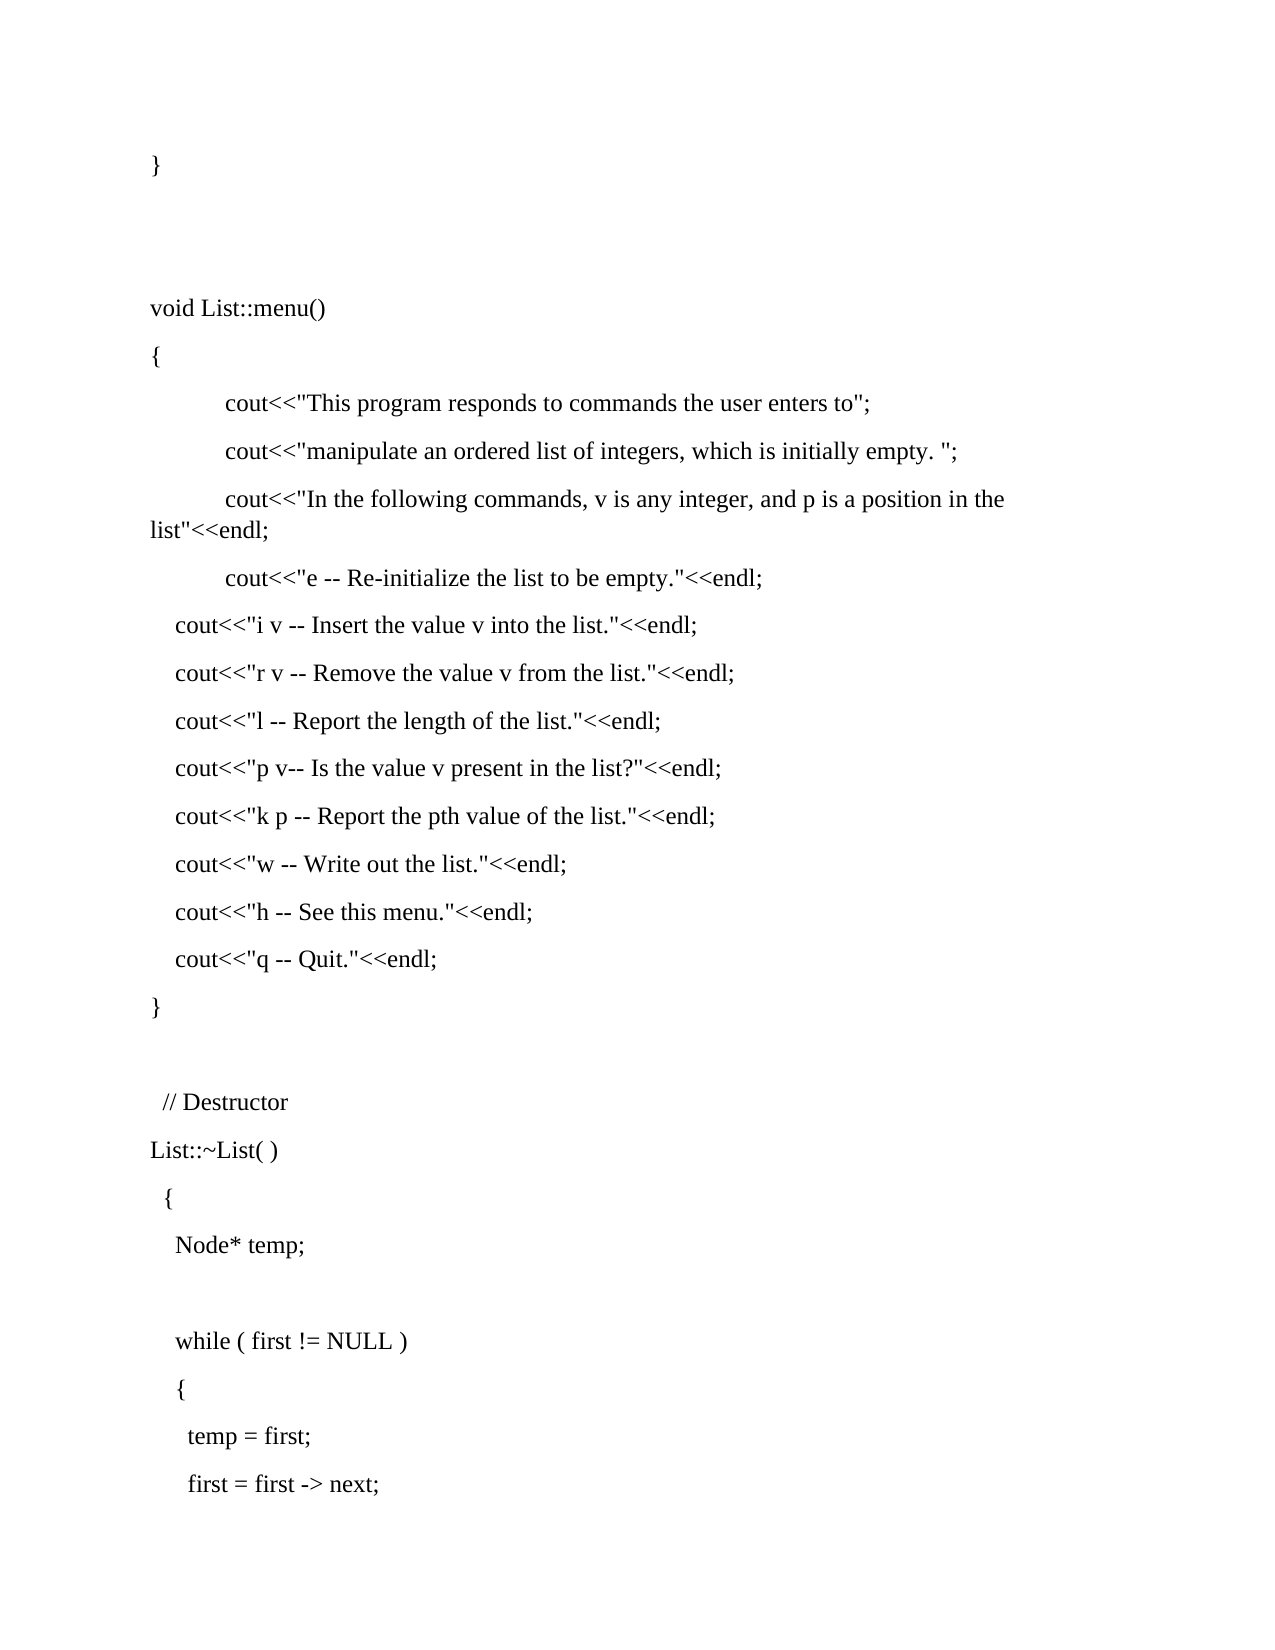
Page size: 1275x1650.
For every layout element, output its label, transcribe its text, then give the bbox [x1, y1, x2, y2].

text temp = first; [150, 1421, 1125, 1450]
text while ( first != NULL ) [150, 1326, 1125, 1355]
text cout<<"In the following commands, v is any integer, and p is a position in the list"<<endl; [150, 484, 1125, 544]
text } [150, 150, 1125, 179]
text cout<<"manipulate an ordered list of integers, which is initially empty. "; [150, 436, 1125, 465]
text cout<<"i v -- Insert the value v into the list."<<endl; [150, 610, 1125, 639]
text { [150, 1183, 1125, 1212]
text // Destructor [150, 1087, 1125, 1116]
text cout<<"p v-- Is the value v present in the list?"<<endl; [150, 753, 1125, 782]
text List::~List( ) [150, 1135, 1125, 1164]
text cout<<"l -- Report the length of the list."<<endl; [150, 706, 1125, 734]
text } [150, 992, 1125, 1021]
text void List::menu() [150, 293, 1125, 322]
text cout<<"w -- Write out the list."<<endl; [150, 849, 1125, 878]
text cout<<"r v -- Remove the value v from the list."<<endl; [150, 658, 1125, 687]
text cout<<"This program responds to commands the user enters to"; [150, 388, 1125, 417]
text { [150, 341, 1125, 369]
text Node* temp; [150, 1231, 1125, 1259]
text cout<<"k p -- Report the pth value of the list."<<endl; [150, 801, 1125, 830]
text first = first -> next; [150, 1469, 1125, 1498]
text cout<<"e -- Re-initialize the list to be empty."<<endl; [150, 563, 1125, 591]
text cout<<"h -- See this menu."<<endl; [150, 897, 1125, 925]
text { [150, 1374, 1125, 1402]
text cout<<"q -- Quit."<<endl; [150, 944, 1125, 973]
